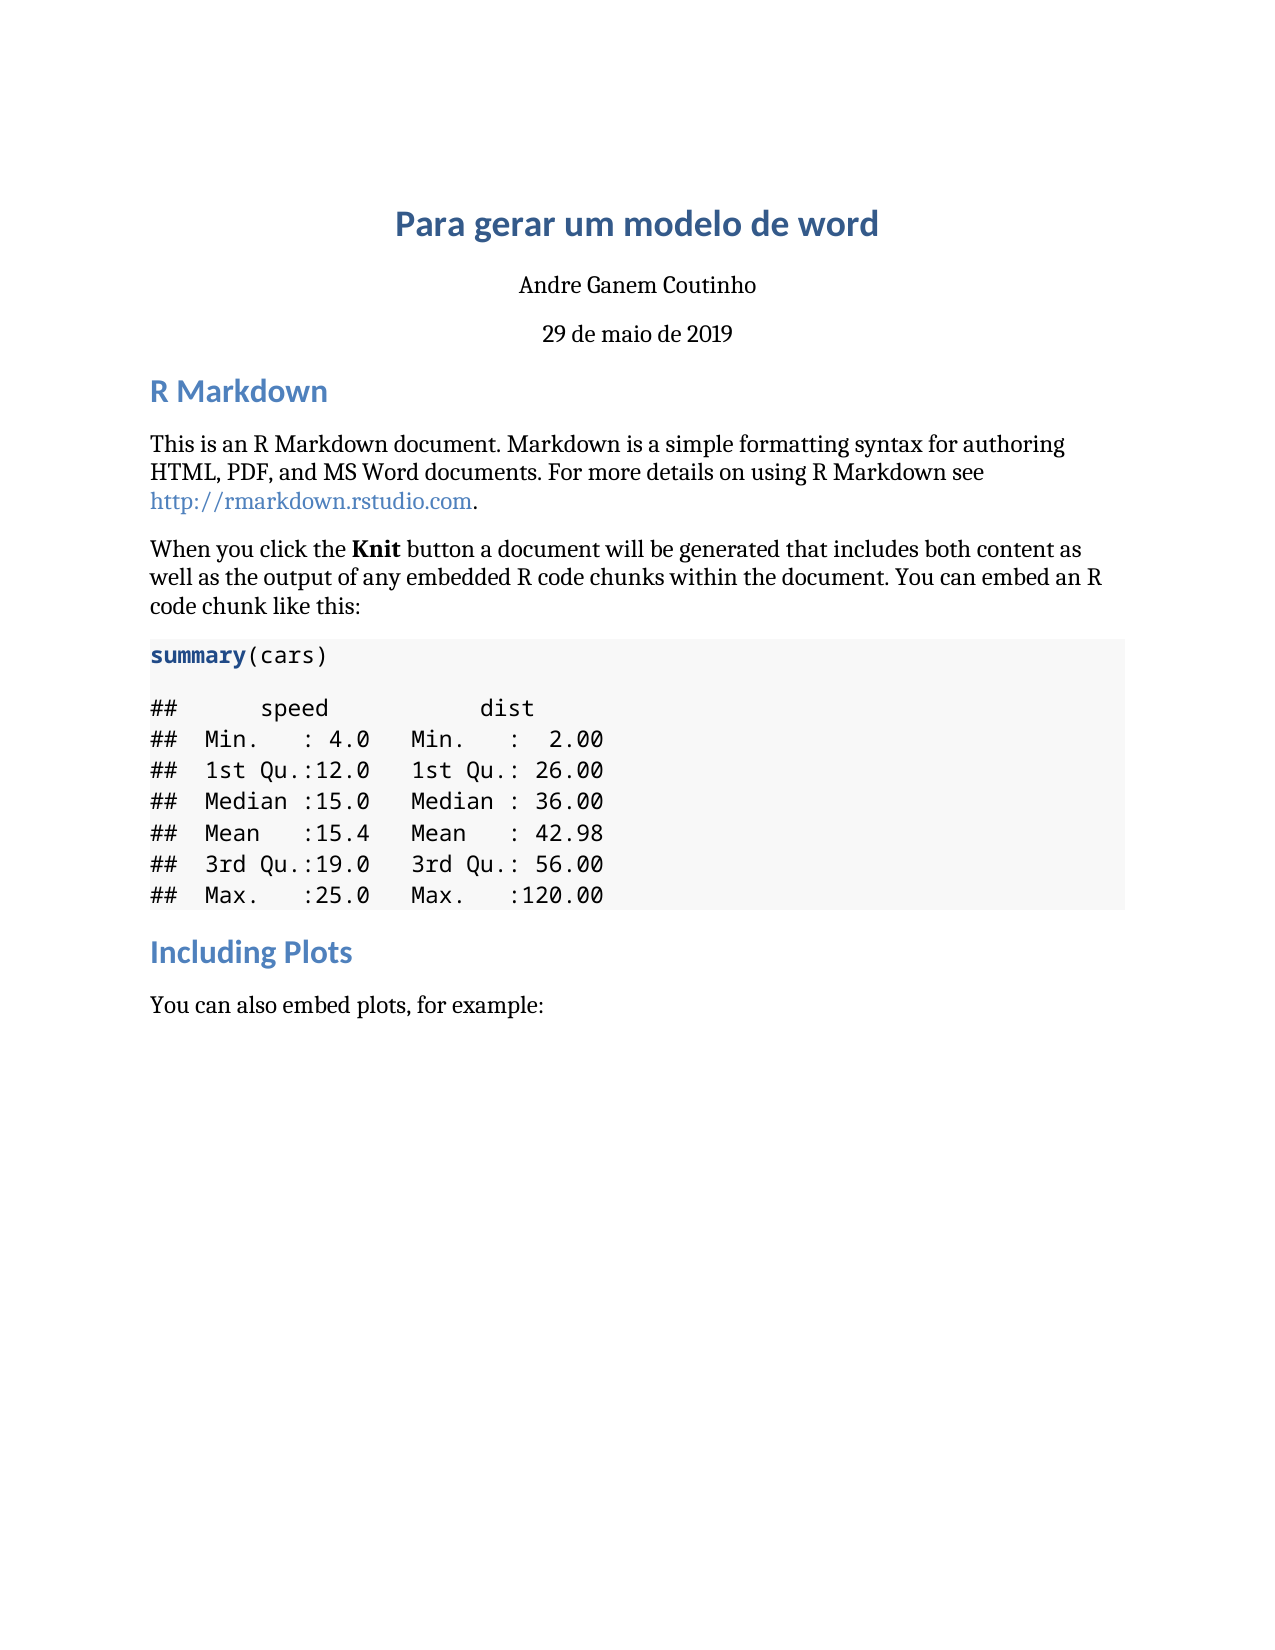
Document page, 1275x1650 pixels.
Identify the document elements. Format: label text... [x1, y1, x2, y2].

text When you click the Knit button a document will be generated that includes both content as well as the output of any embedded R code chunks within the document. You can embed an R code chunk like this: [150, 534, 1125, 621]
text Andre Ganem Coutinho [150, 271, 1125, 299]
text 29 de maio de 2019 [150, 320, 1125, 349]
subtitle Including Plots [150, 931, 1125, 972]
text ## speed dist ## Min. : 4.0 Min. : 2.00 ## 1st Qu.:12.0 1st Qu.: 26.00 ## Median :15.0 Median : 36.00 ## Mean :15.4 Mean : 42.98 ## 3rd Qu.:19.0 3rd Qu.: 56.00 ## Max. :25.0 Max. :120.00 [150, 692, 1125, 910]
text You can also embed plots, for example: [150, 991, 1125, 1019]
subtitle R Markdown [150, 370, 1125, 411]
text This is an R Markdown document. Markdown is a simple formatting syntax for authoring HTML, PDF, and MS Word documents. For more details on using R Markdown see http://rmarkdown.rstudio.com. [150, 429, 1125, 516]
title Para gerar um modelo de word [150, 200, 1125, 246]
text summary(cars) [150, 639, 1125, 671]
